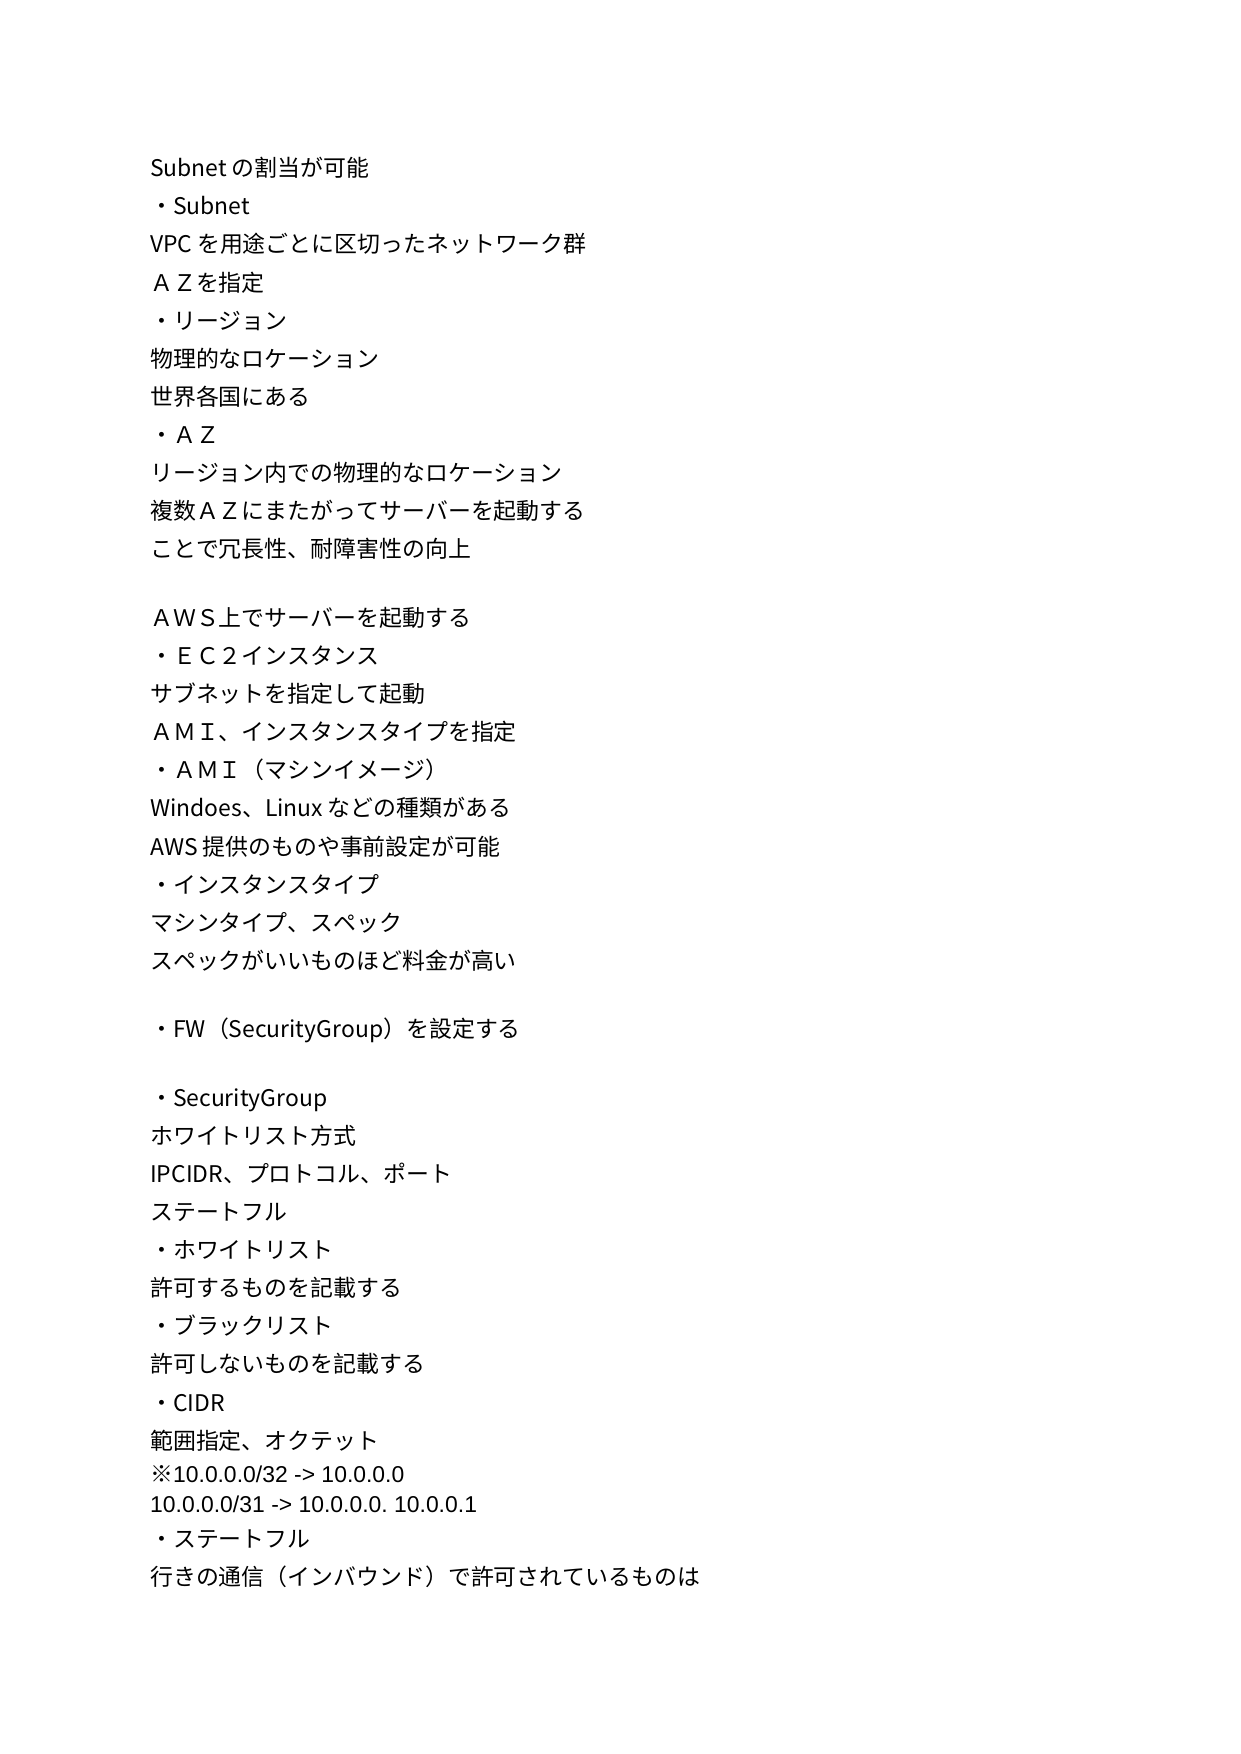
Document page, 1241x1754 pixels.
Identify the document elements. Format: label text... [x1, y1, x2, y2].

text ホワイトリスト方式 [150, 1117, 1090, 1151]
text IPCIDR、プロトコル、ポート [150, 1156, 1090, 1189]
text Windoes、Linuxなどの種類がある [150, 790, 1090, 823]
text ・ＥＣ２インスタンス [150, 638, 1090, 671]
text ことで冗長性、耐障害性の向上 [150, 531, 1090, 564]
text ・ＡＭＩ（マシンイメージ） [150, 752, 1090, 785]
text ※10.0.0.0/32 -> 10.0.0.0 [150, 1461, 1090, 1487]
text ・ブラックリスト [150, 1308, 1090, 1341]
text マシンタイプ、スペック [150, 904, 1090, 938]
text 許可するものを記載する [150, 1270, 1090, 1303]
text ＡＺを指定 [150, 264, 1090, 298]
text AWS提供のものや事前設定が可能 [150, 828, 1090, 862]
text リージョン内での物理的なロケーション [150, 455, 1090, 488]
text サブネットを指定して起動 [150, 676, 1090, 709]
text ・ＡＺ [150, 417, 1090, 450]
text 物理的なロケーション [150, 341, 1090, 374]
text 行きの通信（インバウンド）で許可されているものは [150, 1559, 1090, 1592]
text ・リージョン [150, 302, 1090, 336]
text ＡＭＩ、インスタンスタイプを指定 [150, 714, 1090, 747]
text ・Subnet [150, 188, 1090, 221]
text ・CIDR [150, 1384, 1090, 1418]
text 世界各国にある [150, 379, 1090, 412]
text ＡＷＳ上でサーバーを起動する [150, 599, 1090, 633]
text 範囲指定、オクテット [150, 1422, 1090, 1456]
text ステートフル [150, 1194, 1090, 1227]
text ・ホワイトリスト [150, 1232, 1090, 1265]
text ・SecurityGroup [150, 1079, 1090, 1113]
text ・ステートフル [150, 1521, 1090, 1554]
text スペックがいいものほど料金が高い [150, 943, 1090, 976]
text Subnetの割当が可能 [150, 150, 1090, 183]
text VPCを用途ごとに区切ったネットワーク群 [150, 226, 1090, 259]
text 複数ＡＺにまたがってサーバーを起動する [150, 493, 1090, 526]
text ・インスタンスタイプ [150, 866, 1090, 900]
text 許可しないものを記載する [150, 1346, 1090, 1379]
text 10.0.0.0/31 -> 10.0.0.0. 10.0.0.1 [150, 1491, 1090, 1517]
text ・FW（SecurityGroup）を設定する [150, 1011, 1090, 1044]
